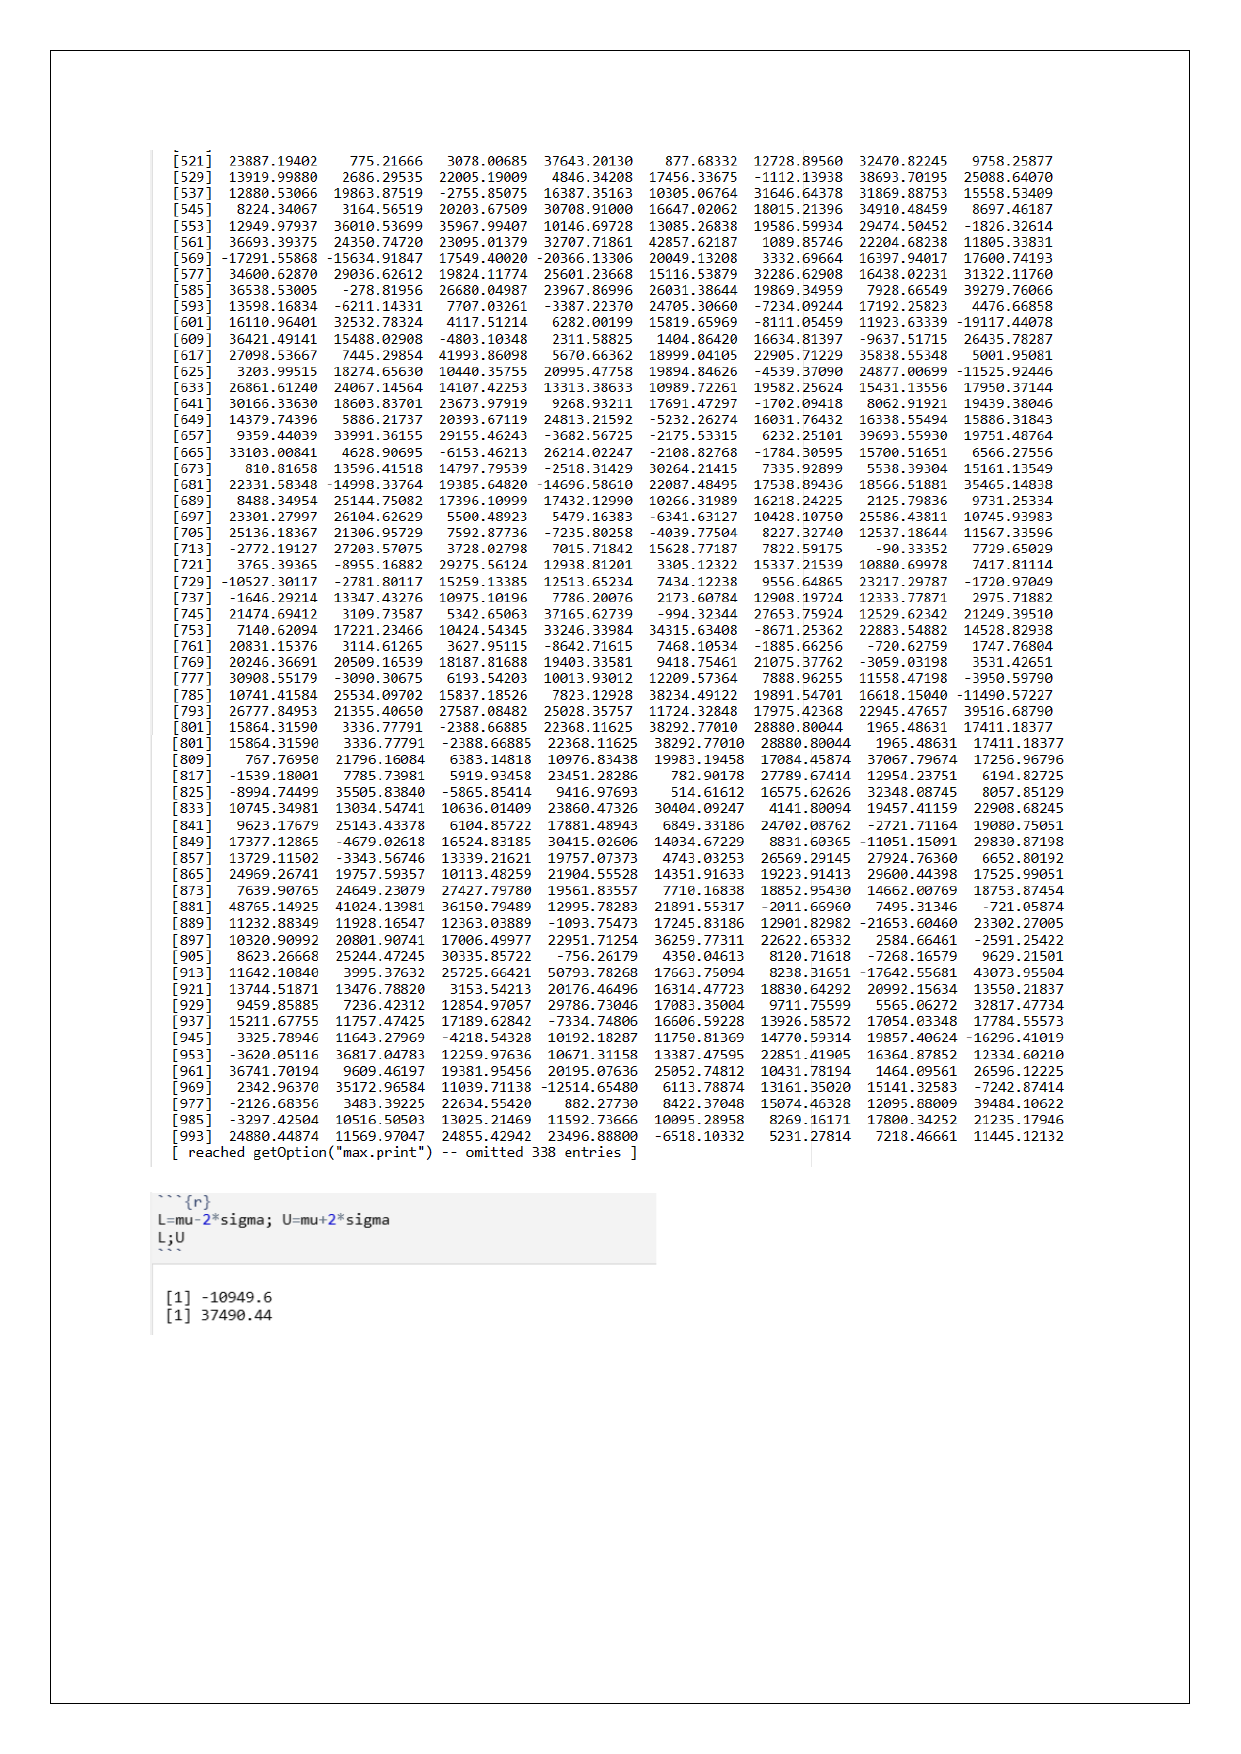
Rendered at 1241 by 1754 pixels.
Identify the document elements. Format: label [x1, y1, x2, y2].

picture [150, 150, 1091, 1167]
picture [150, 1192, 657, 1335]
